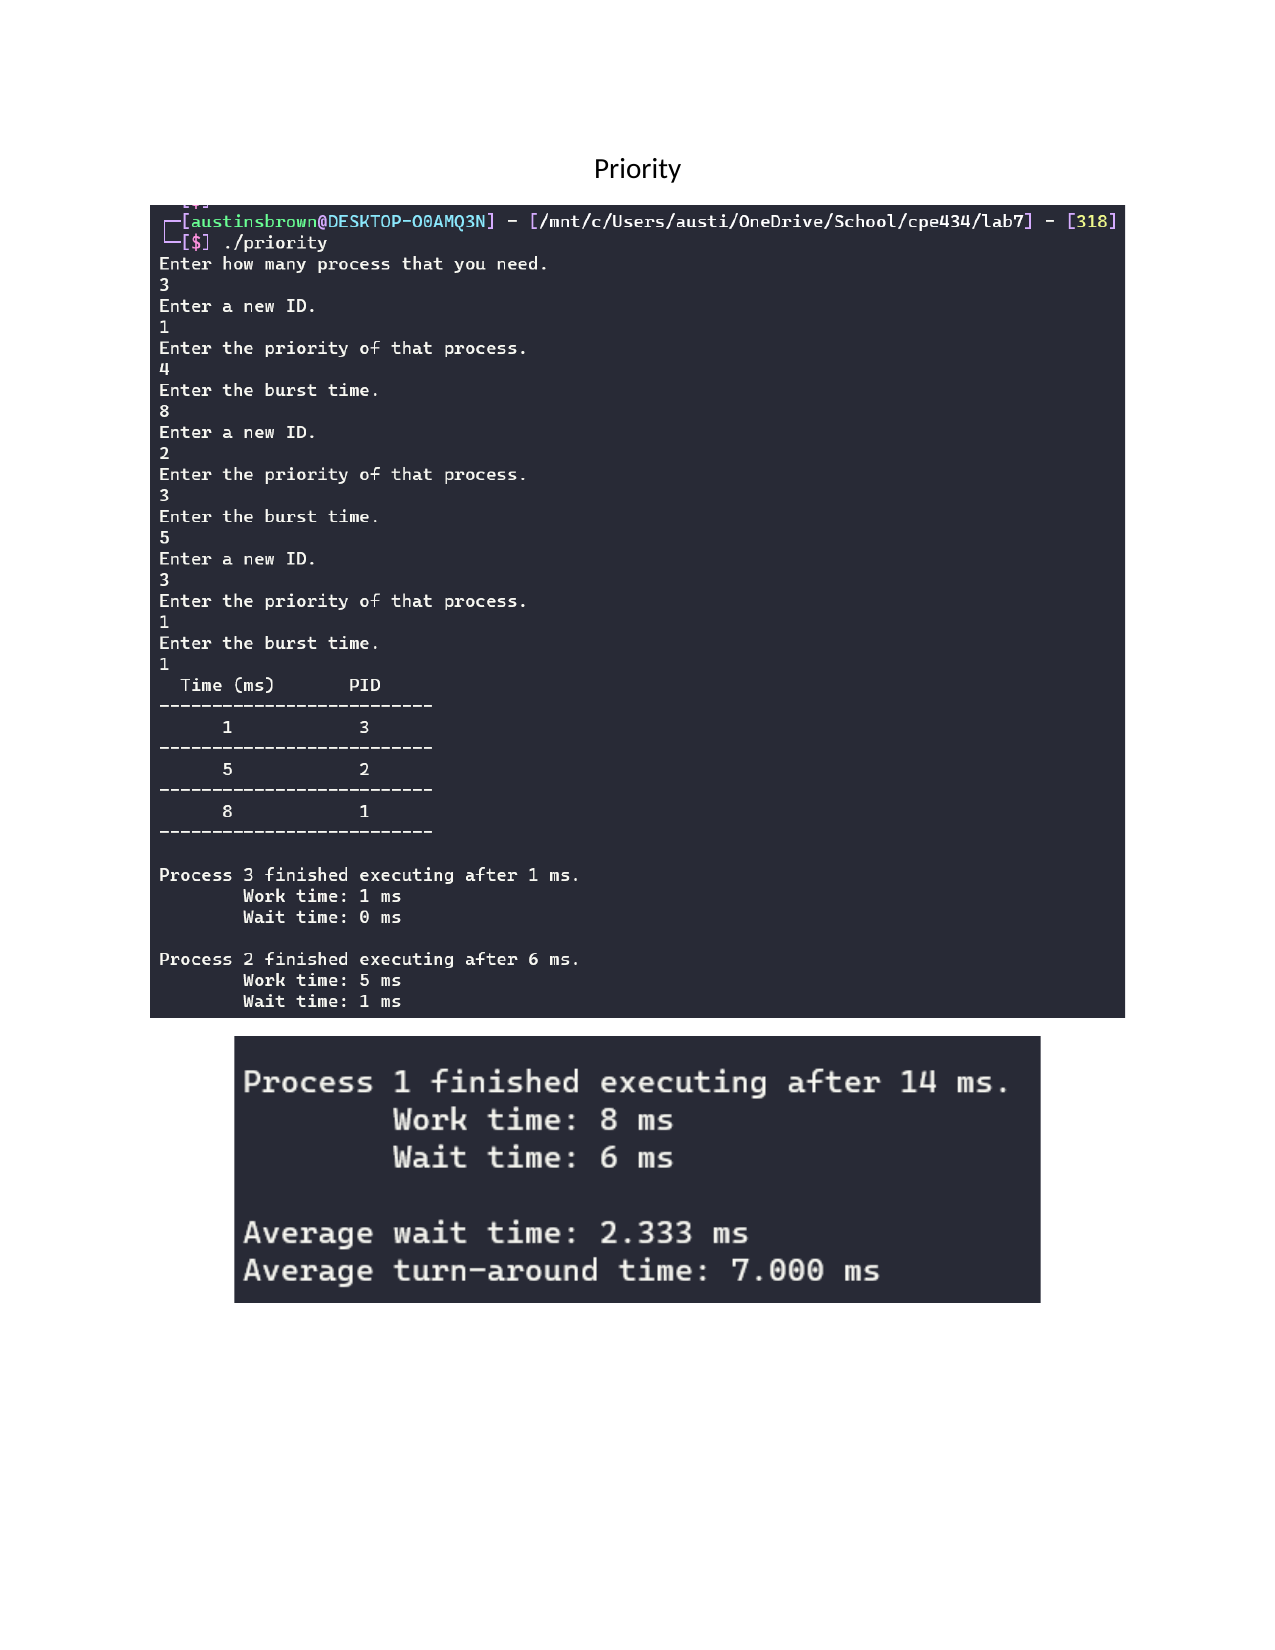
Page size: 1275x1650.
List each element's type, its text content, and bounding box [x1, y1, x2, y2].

text Priority [150, 150, 1125, 186]
picture [150, 205, 1125, 1018]
picture [234, 1036, 1041, 1303]
